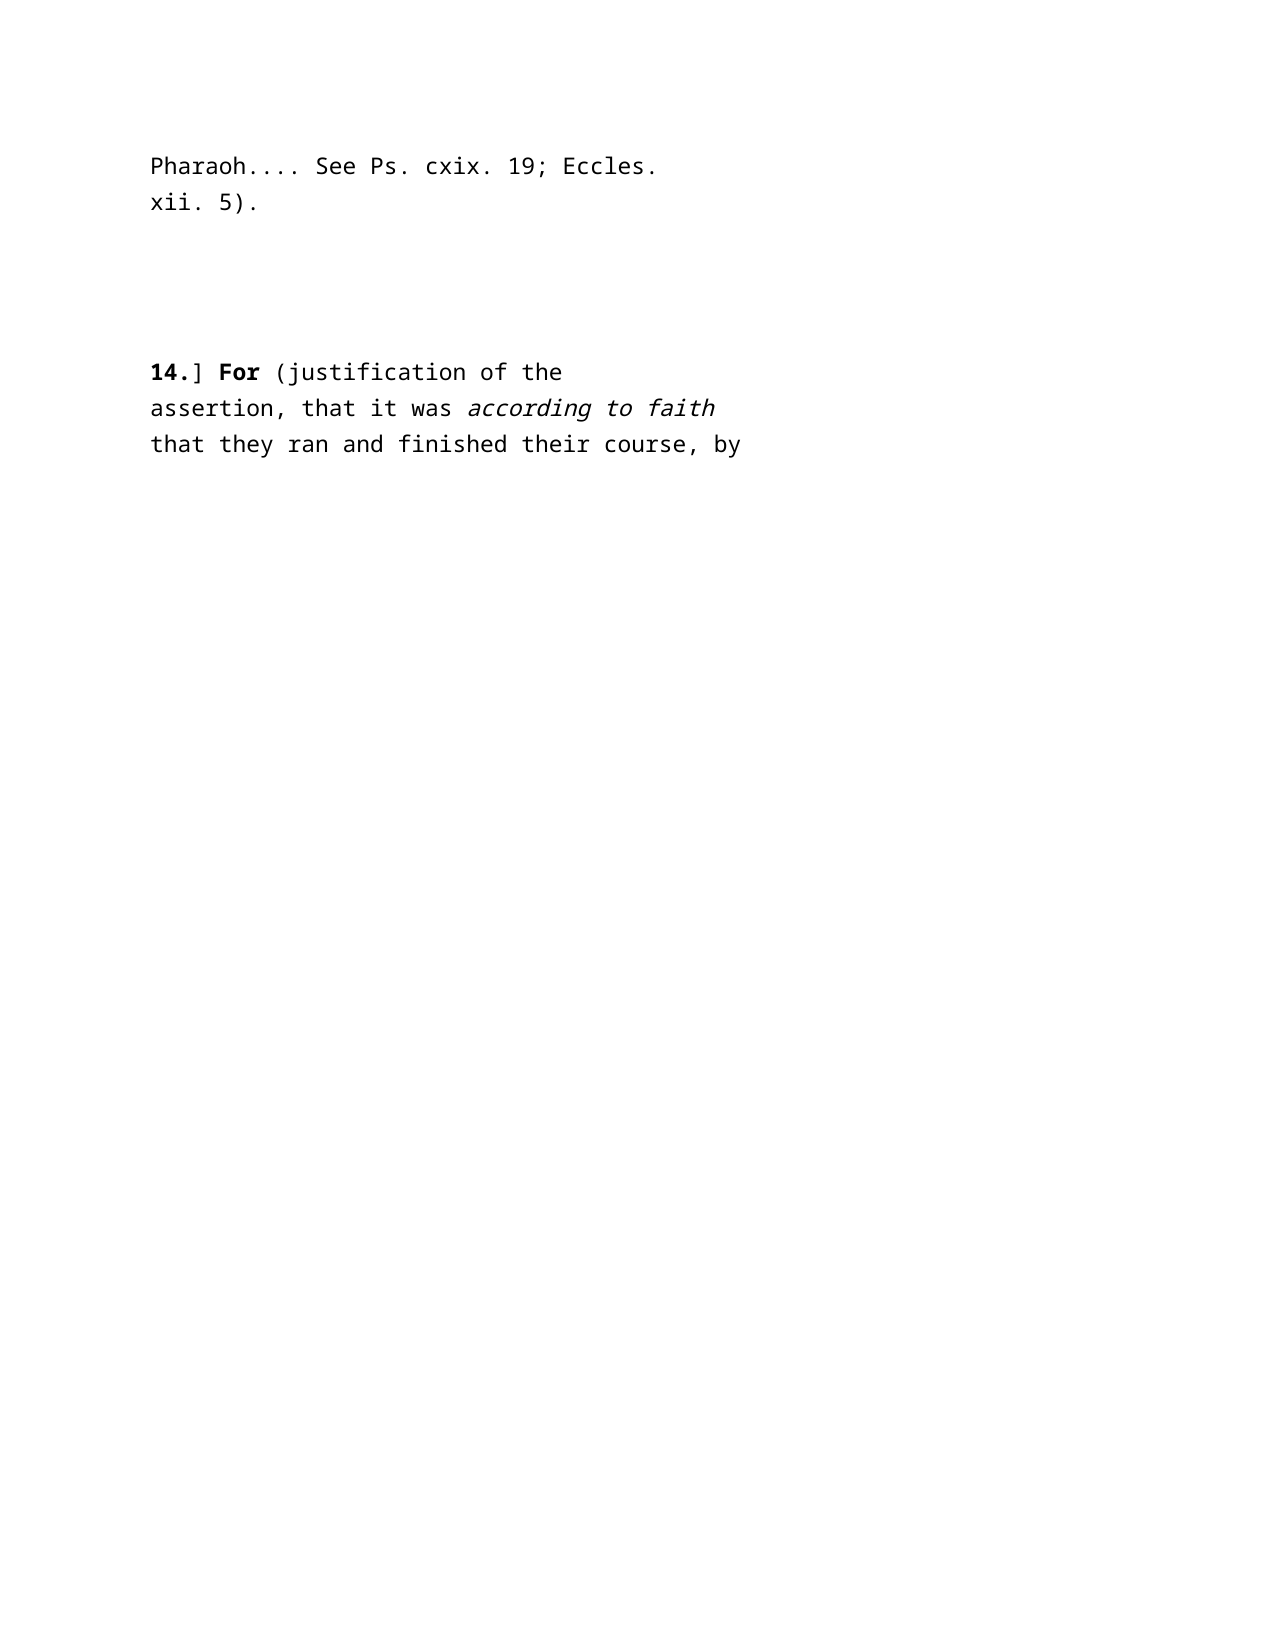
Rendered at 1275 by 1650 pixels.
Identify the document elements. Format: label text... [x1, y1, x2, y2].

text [150, 150, 1125, 217]
text 14.] For (justification of the assertion, that it was according to faith that they ran and finished their course, by [150, 356, 1125, 957]
